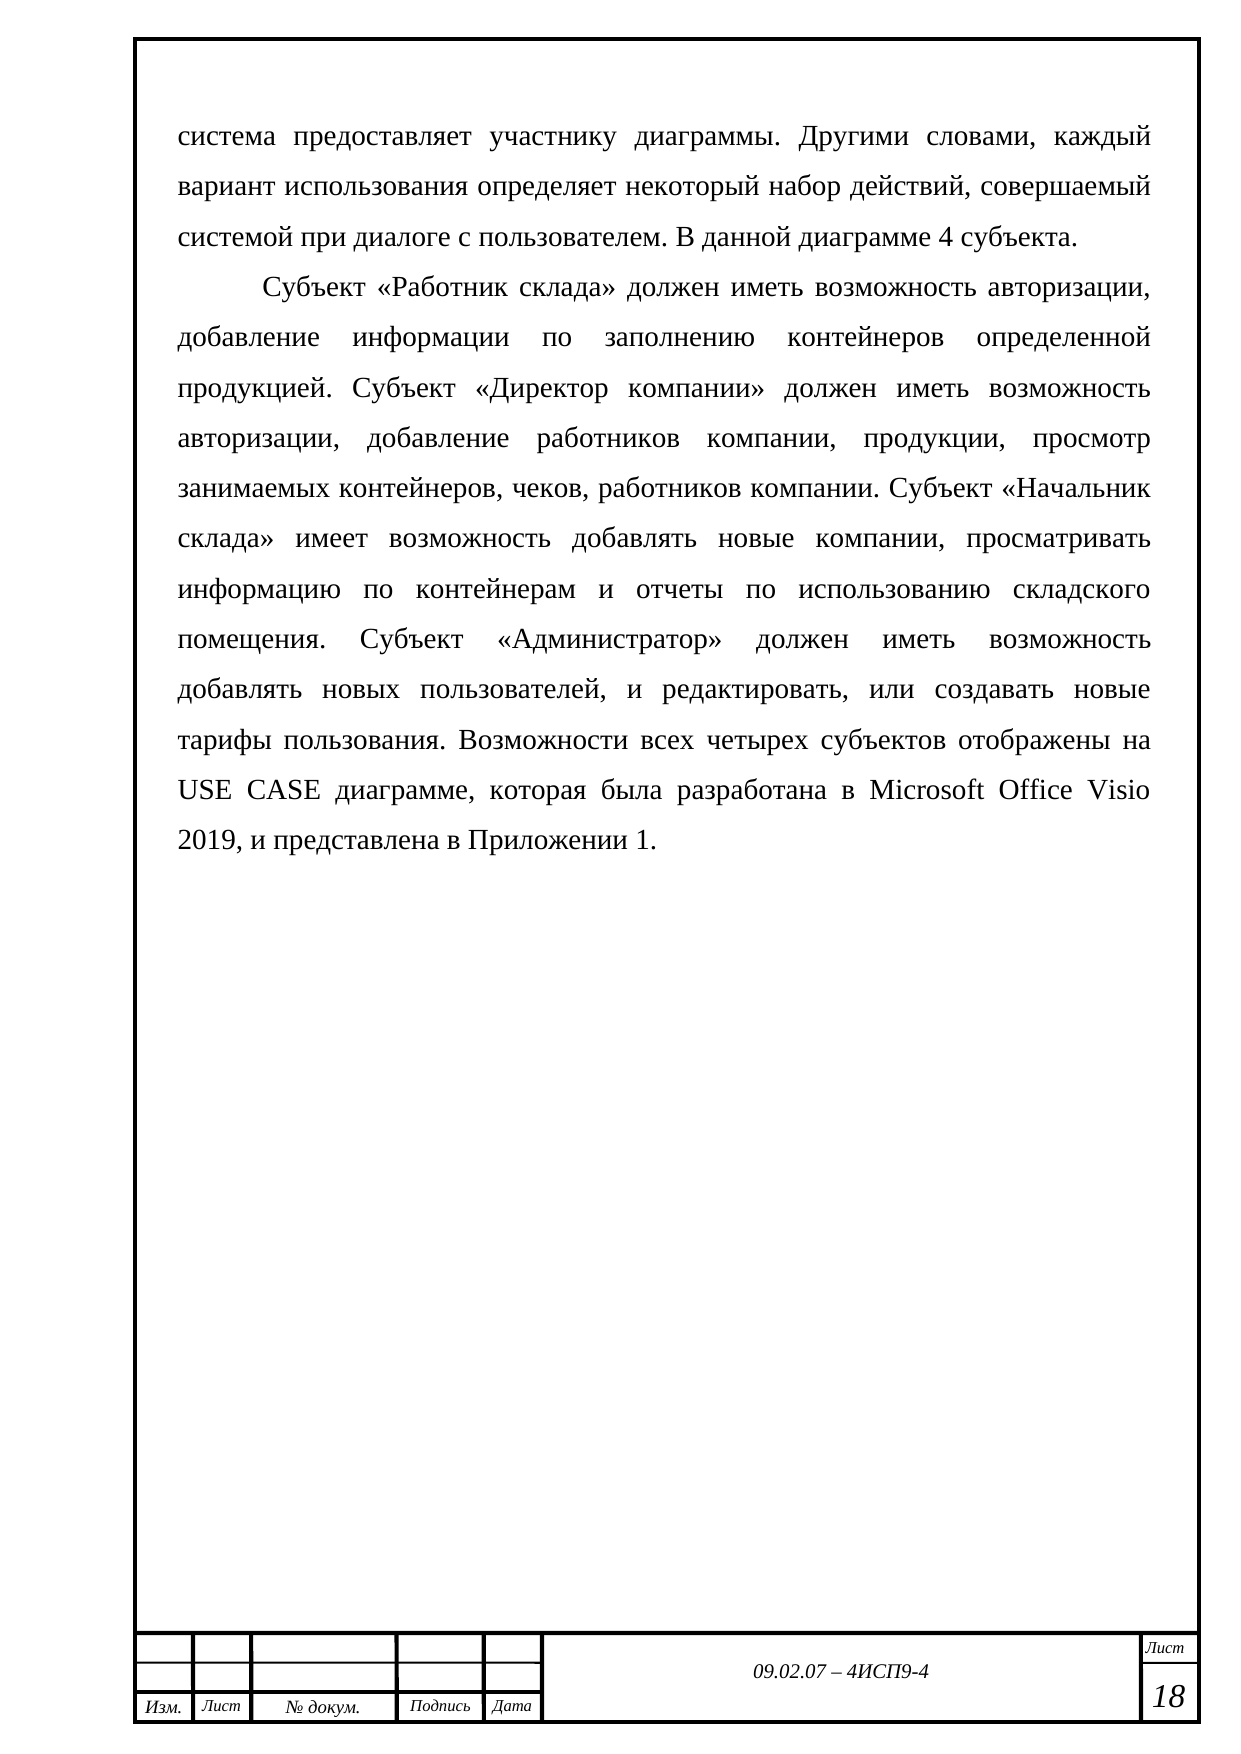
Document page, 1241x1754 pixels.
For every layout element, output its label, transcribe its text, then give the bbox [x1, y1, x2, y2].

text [177, 118, 1152, 252]
text Субъект «Работник склада» должен иметь возможность авторизации, добавление информации по заполнению контейнеров определенной продукцией. Субъект «Директор компании» должен иметь возможность авторизации, добавление работников компании, продукции, просмотр занимаемых контейнеров, чеков, работников компании. Субъект «Начальник склада» имеет возможность добавлять новые компании, просматривать информацию по контейнерам и отчеты по использованию складского помещения. Субъект «Администратор» должен иметь возможность добавлять новых пользователей, и редактировать, или создавать новые тарифы пользования. Возможности всех четырех субъектов отображены на USE CASE диаграмме, которая была разработана в Microsoft Office Visio 2019, и представлена в Приложении 1. [177, 269, 1152, 856]
